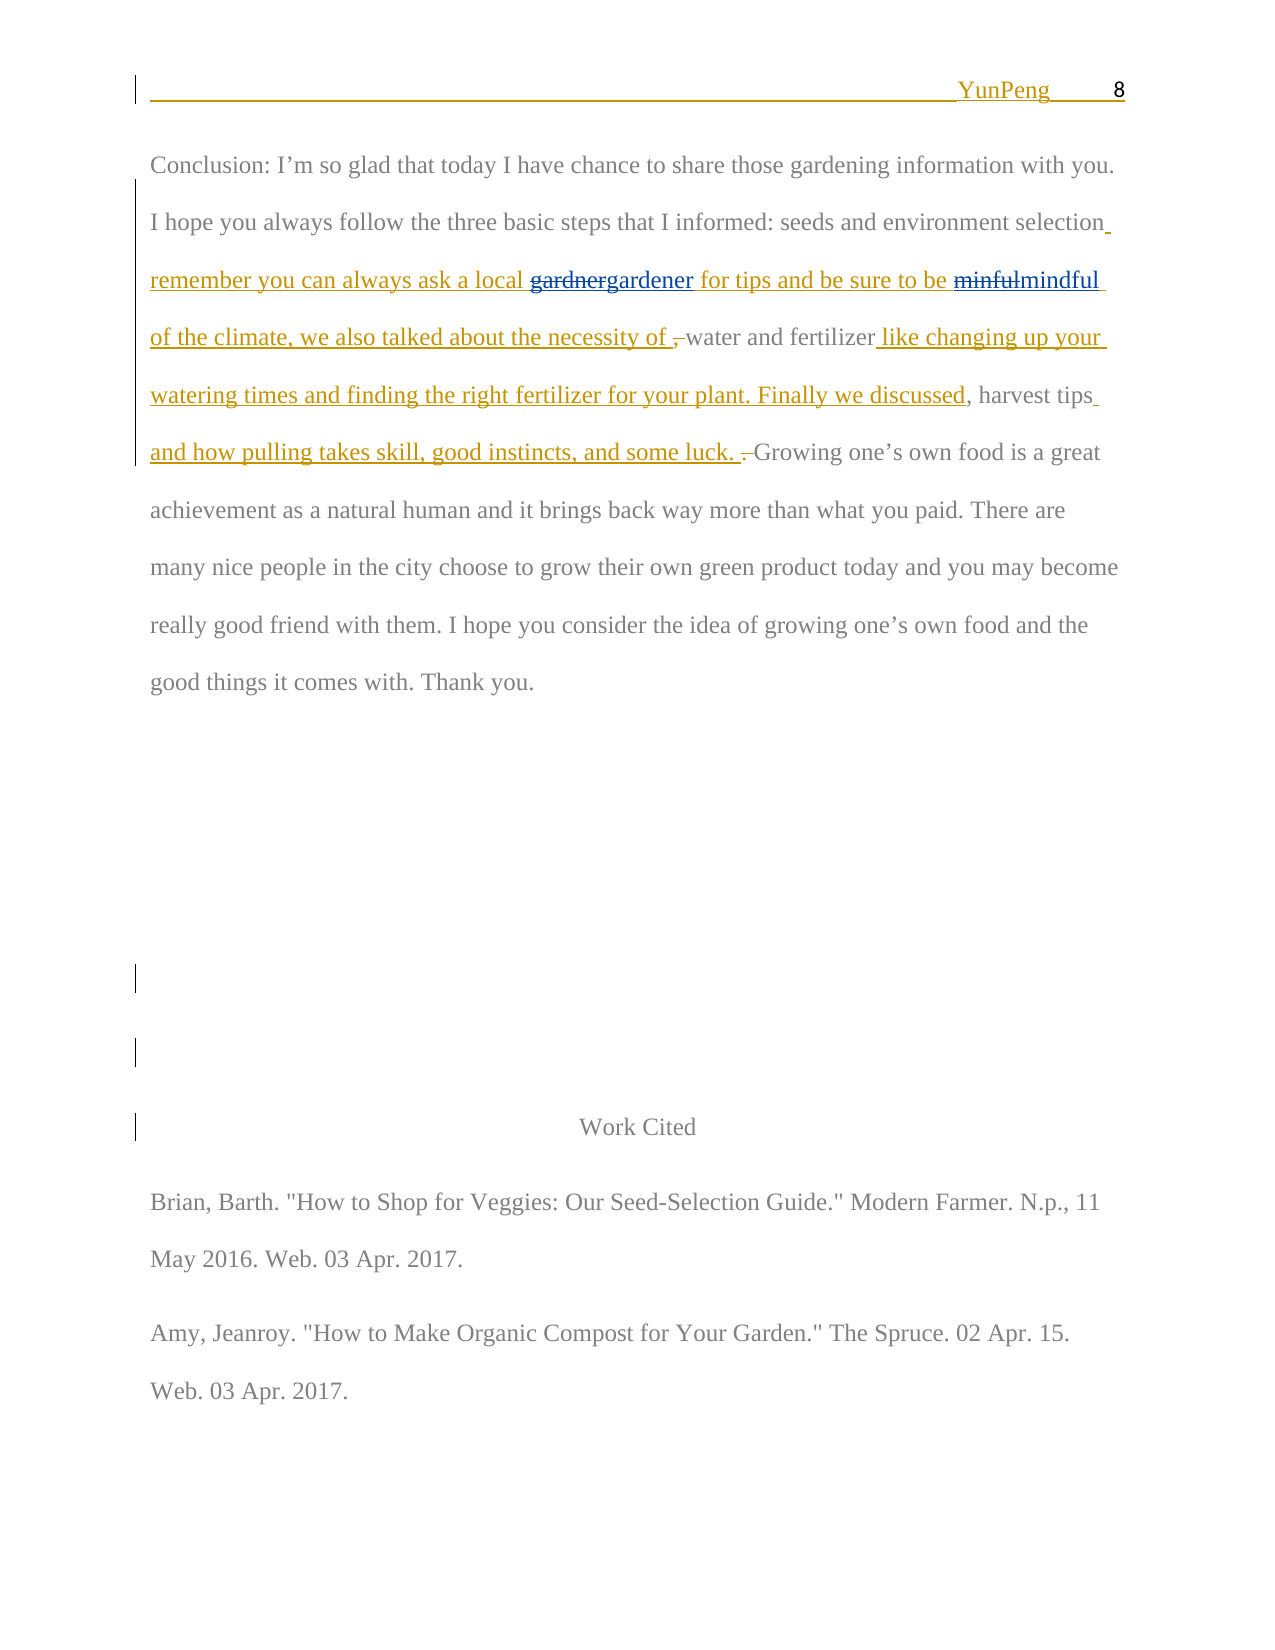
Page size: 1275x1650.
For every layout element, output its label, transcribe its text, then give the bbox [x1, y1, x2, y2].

text Brian, Barth. "How to Shop for Veggies: Our Seed-Selection Guide." Modern Farmer. N.p., 11 May 2016. Web. 03 Apr. 2017. [150, 1187, 1125, 1273]
text Amy, Jeanroy. "How to Make Organic Compost for Your Garden." The Spruce. 02 Apr. 15. Web. 03 Apr. 2017. [150, 1318, 1125, 1404]
text Conclusion: I’m so glad that today I have chance to share those gardening information with you. I hope you always follow the three basic steps that I informed: seeds and environment selectionwater and fertilizer, harvest tipsGrowing one’s own food is a great achievement as a natural human and it brings back way more than what you paid. There are many nice people in the city choose to grow their own green product today and you may become really good friend with them. I hope you consider the idea of growing one’s own food and the good things it comes with. Thank you. [150, 150, 1125, 696]
text Work Cited [150, 1112, 1125, 1141]
